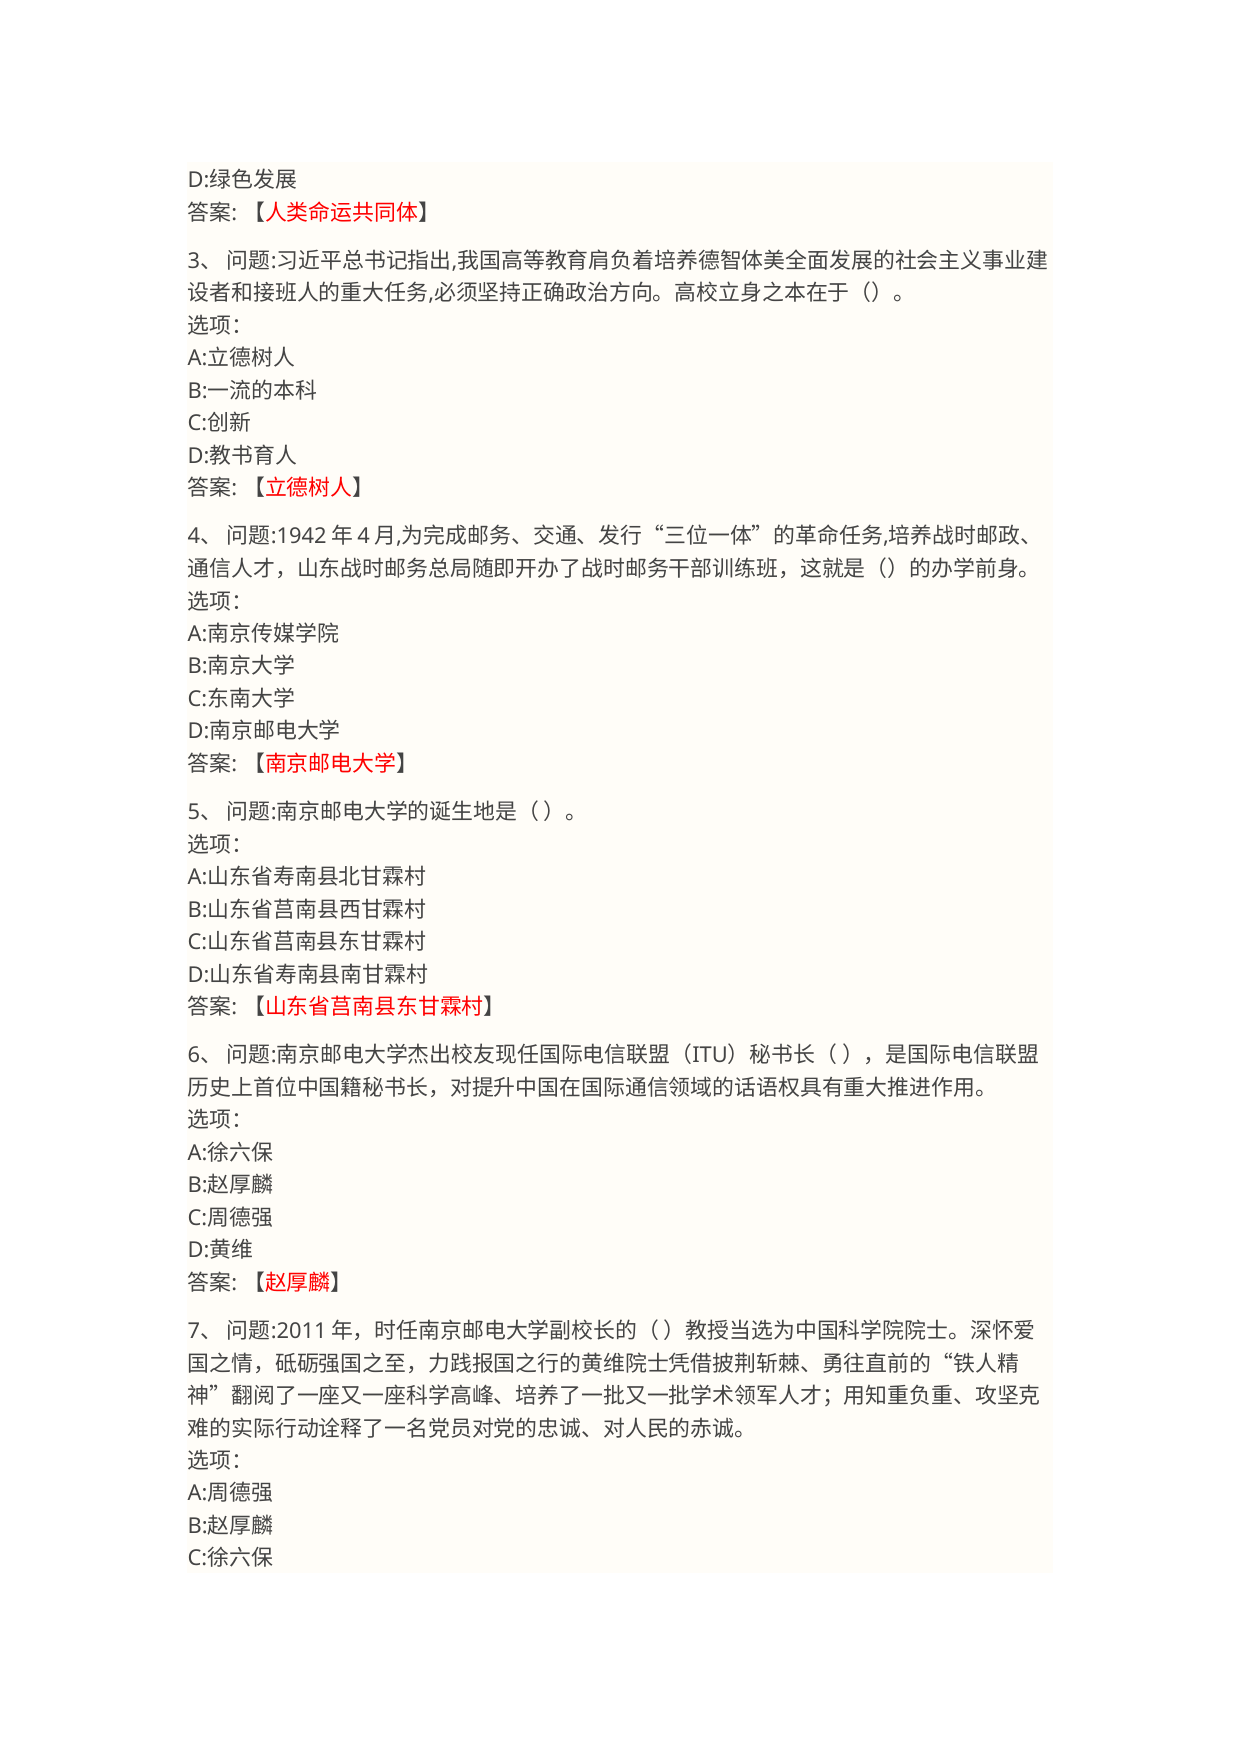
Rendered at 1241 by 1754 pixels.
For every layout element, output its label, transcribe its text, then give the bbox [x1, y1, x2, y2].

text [187, 1313, 1053, 1573]
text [187, 162, 1053, 227]
text 4、 问题:1942年4月,为完成邮务、交通、发行“三位一体”的革命任务,培养战时邮政、通信人才，山东战时邮务总局随即开办了战时邮务干部训练班，这就是（）的办学前身。 选项： A:南京传媒学院 B:南京大学 C:东南大学 D:南京邮电大学 答案: 【南京邮电大学】 [187, 518, 1053, 778]
text 6、 问题:南京邮电大学杰出校友现任国际电信联盟（ITU）秘书长（ ），是国际电信联盟历史上首位中国籍秘书长，对提升中国在国际通信领域的话语权具有重大推进作用。 选项： A:徐六保 B:赵厚麟 C:周德强 D:黄维 答案: 【赵厚麟】 [187, 1037, 1053, 1297]
text 5、 问题:南京邮电大学的诞生地是（ ）。 选项： A:山东省寿南县北甘霖村 B:山东省莒南县西甘霖村 C:山东省莒南县东甘霖村 D:山东省寿南县南甘霖村 答案: 【山东省莒南县东甘霖村】 [187, 794, 1053, 1021]
text 3、 问题:习近平总书记指出,我国高等教育肩负着培养德智体美全面发展的社会主义事业建设者和接班人的重大任务,必须坚持正确政治方向。高校立身之本在于（）。 选项： A:立德树人 B:一流的本科 C:创新 D:教书育人 答案: 【立德树人】 [187, 243, 1053, 503]
